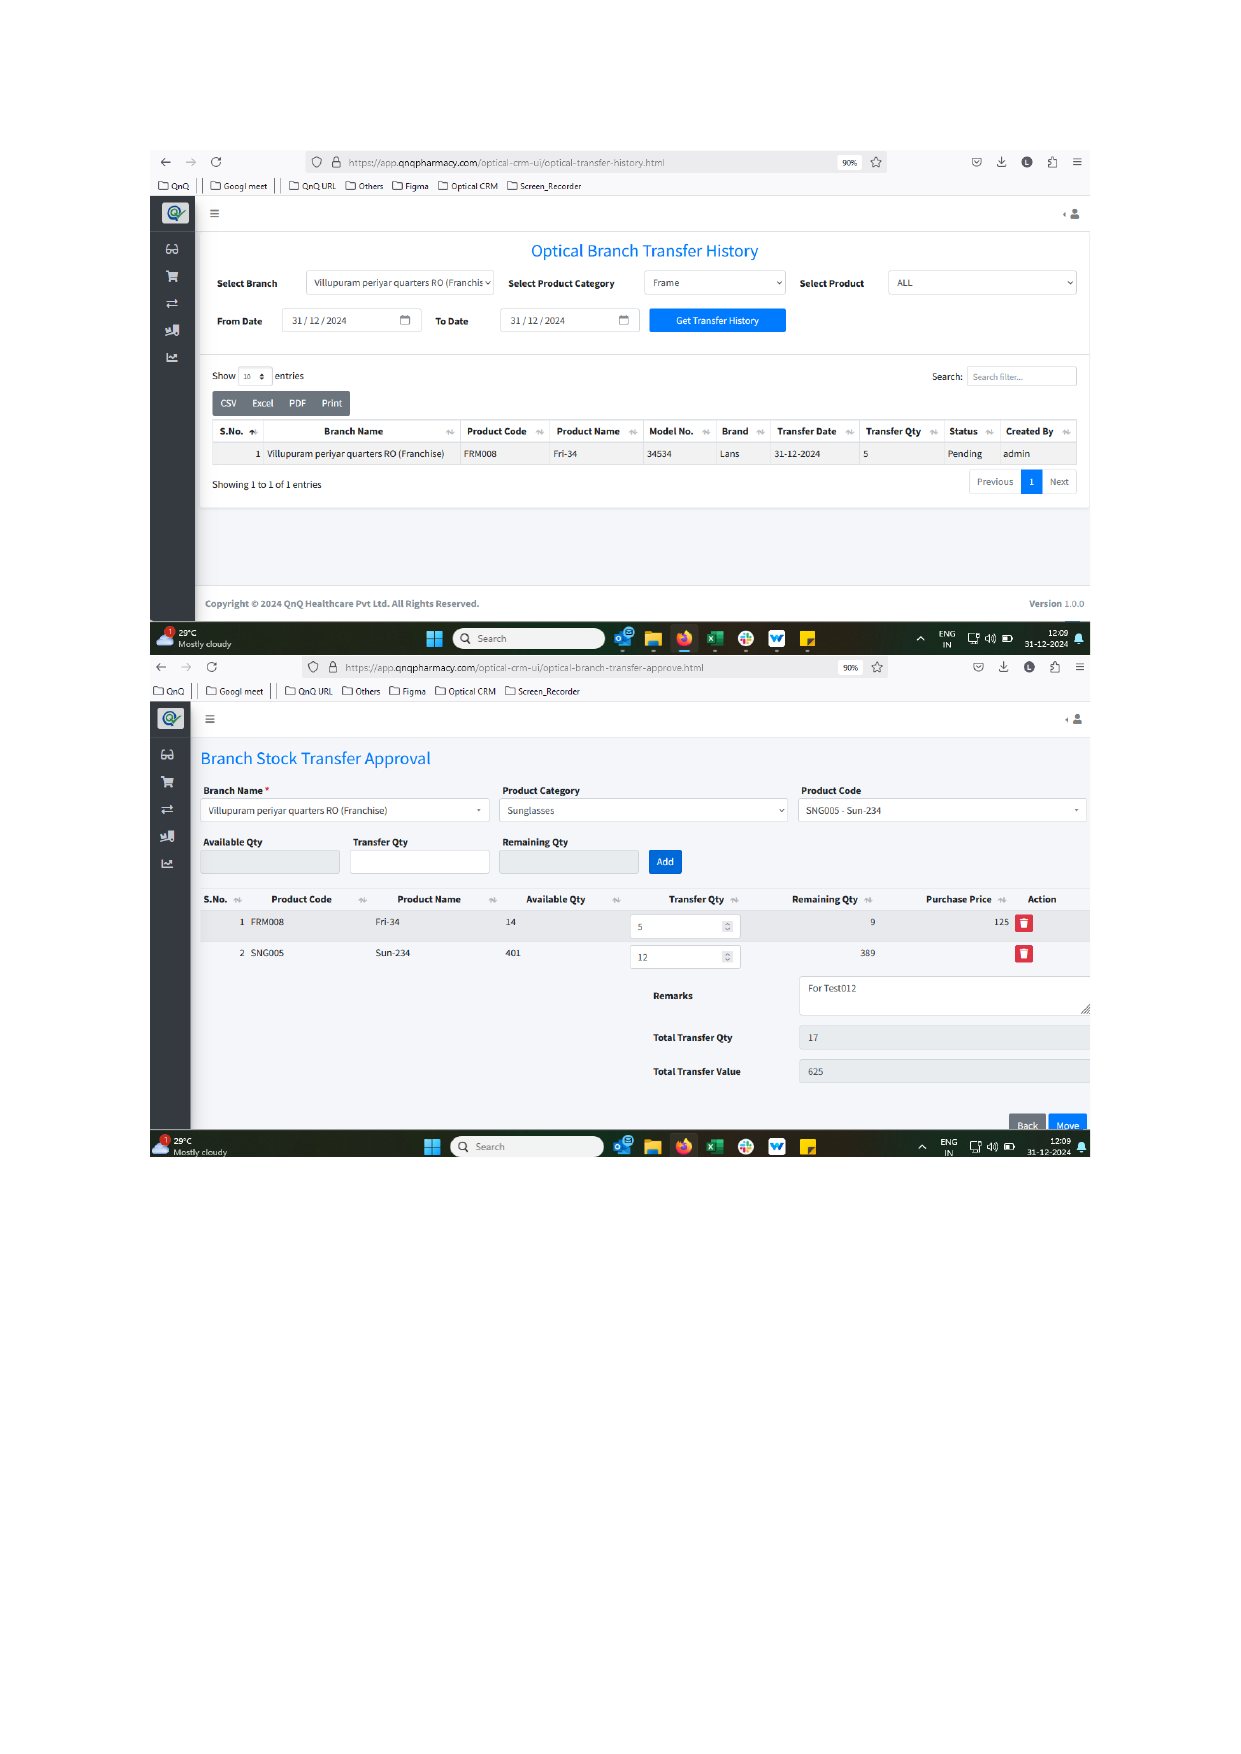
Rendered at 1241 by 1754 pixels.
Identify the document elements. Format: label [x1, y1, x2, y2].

picture [150, 150, 1091, 655]
picture [150, 656, 1091, 1157]
